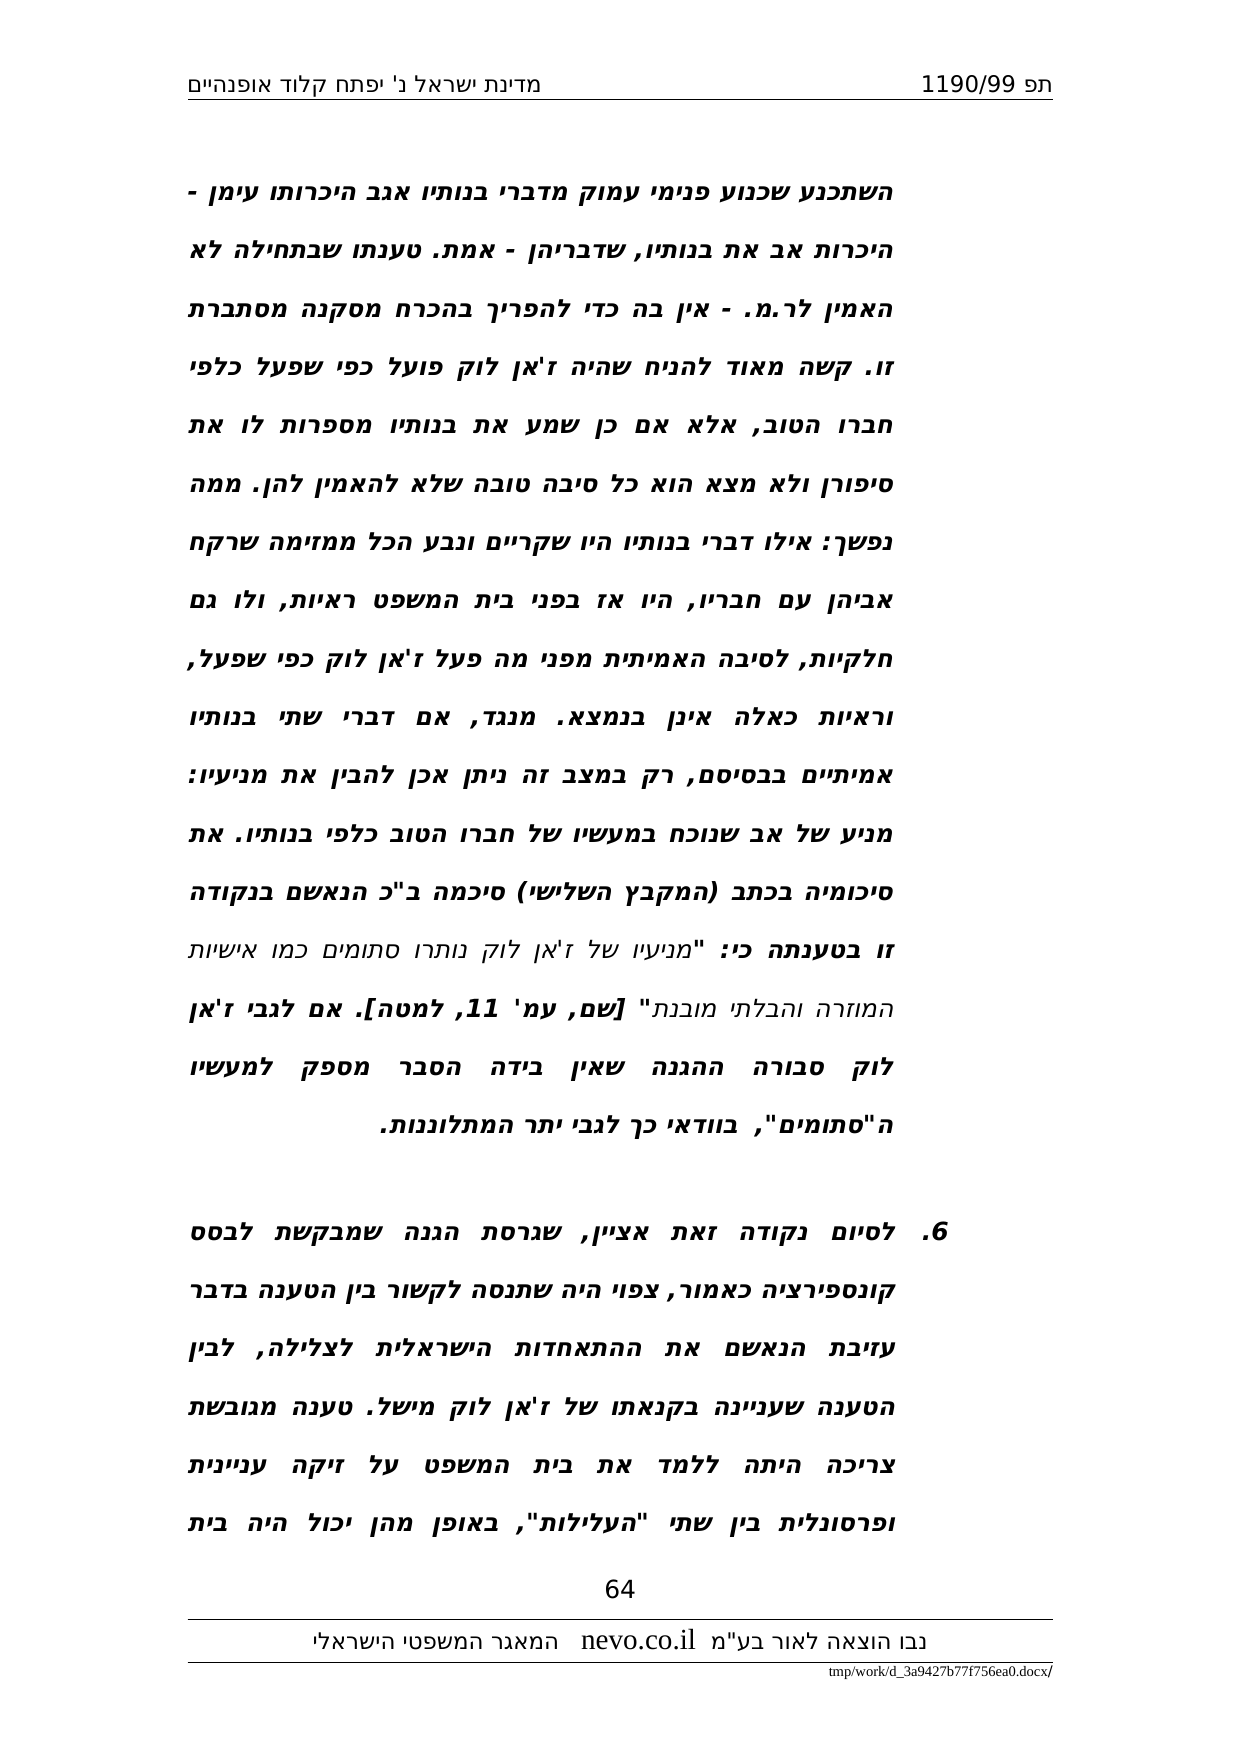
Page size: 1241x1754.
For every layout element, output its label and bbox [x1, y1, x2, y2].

text [187, 1217, 949, 1538]
text [187, 177, 946, 1140]
